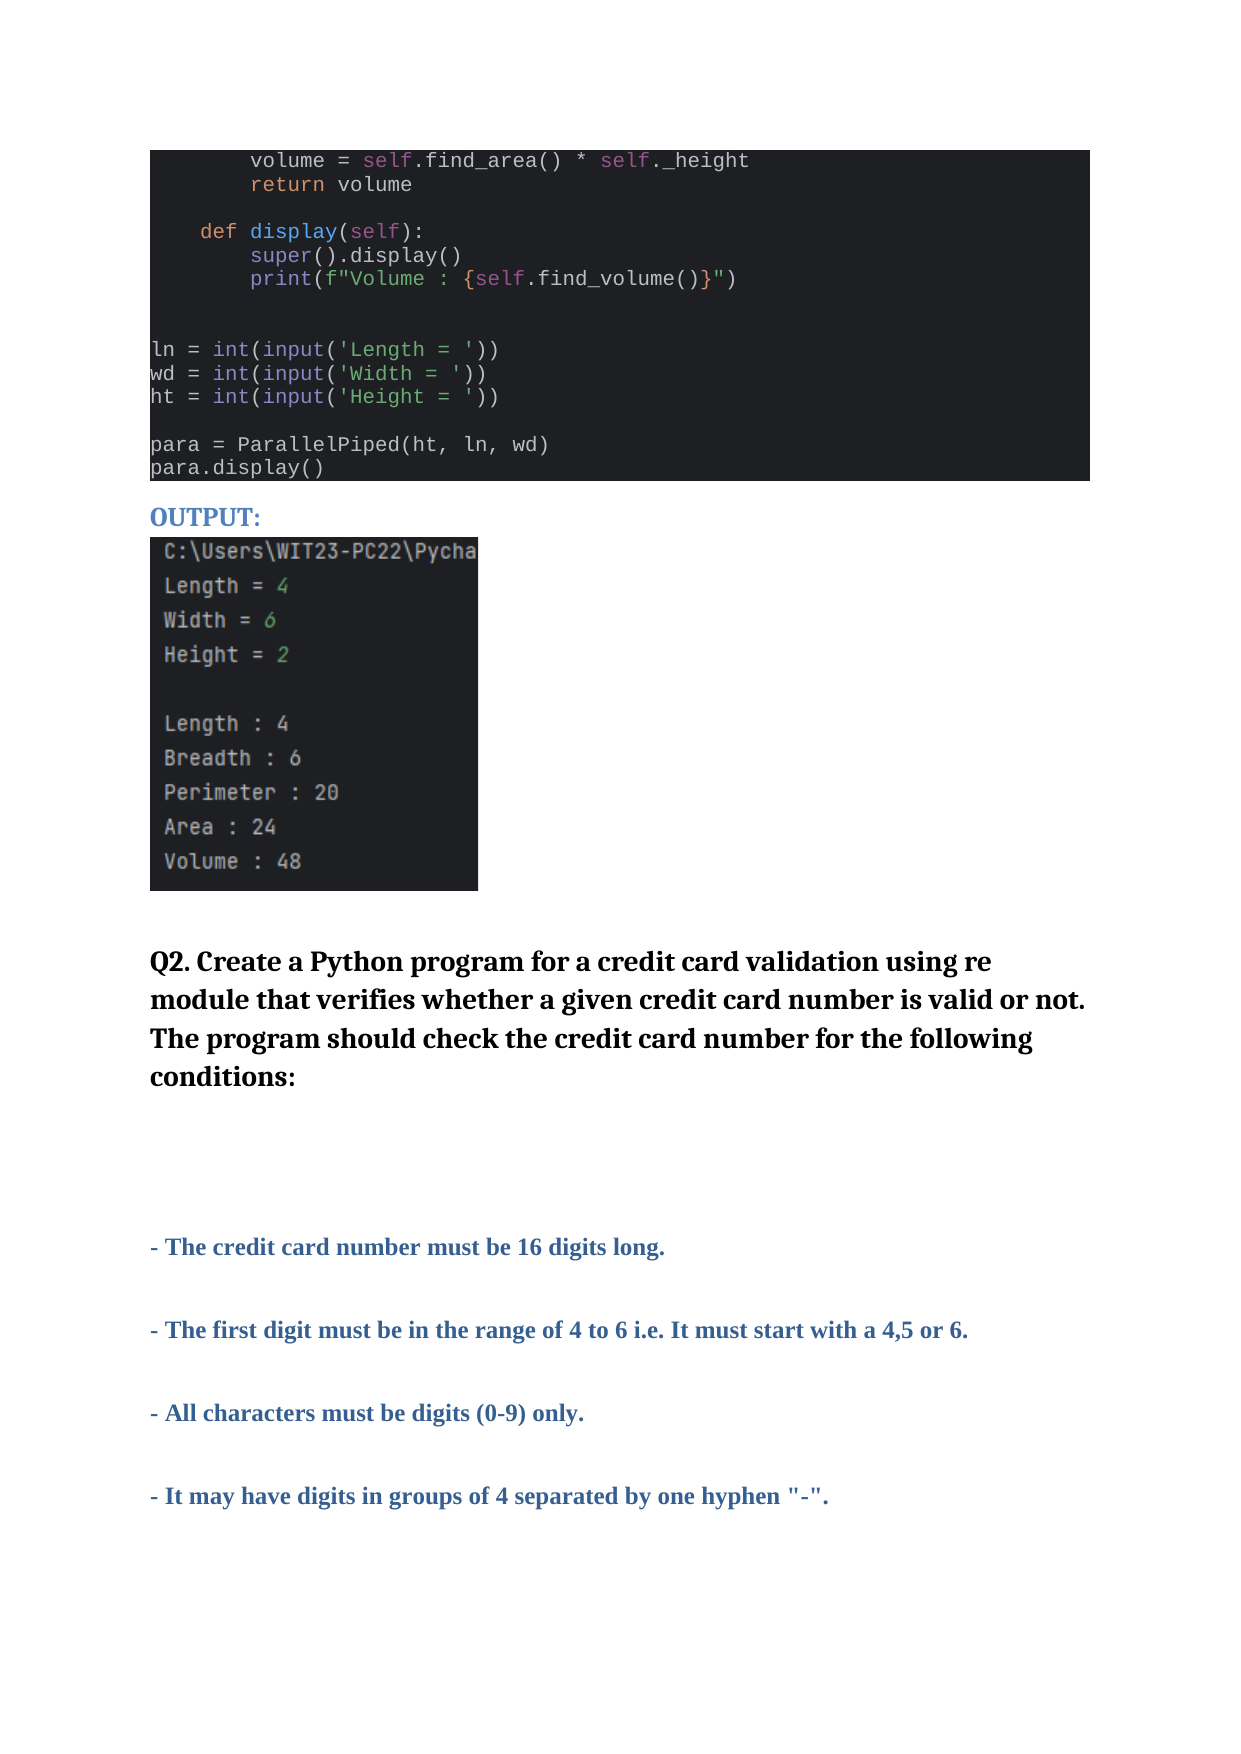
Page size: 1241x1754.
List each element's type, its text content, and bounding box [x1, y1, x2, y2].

subtitle Q2. Create a Python program for a credit card validation using re module that verifies whether a given credit card number is valid or not. The program should check the credit card number for the following conditions: [150, 945, 1090, 1094]
picture [150, 537, 479, 891]
subtitle - All characters must be digits (0-9) only. [150, 1398, 1090, 1427]
subtitle - The first digit must be in the range of 4 to 6 i.e. It must start with a 4,5 or 6. [150, 1315, 1090, 1344]
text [150, 150, 1090, 481]
subtitle - The credit card number must be 16 digits long. [150, 1232, 1090, 1261]
subtitle - It may have digits in groups of 4 separated by one hyphen "-". [150, 1481, 1090, 1510]
subtitle OUTPUT: [150, 502, 1090, 533]
